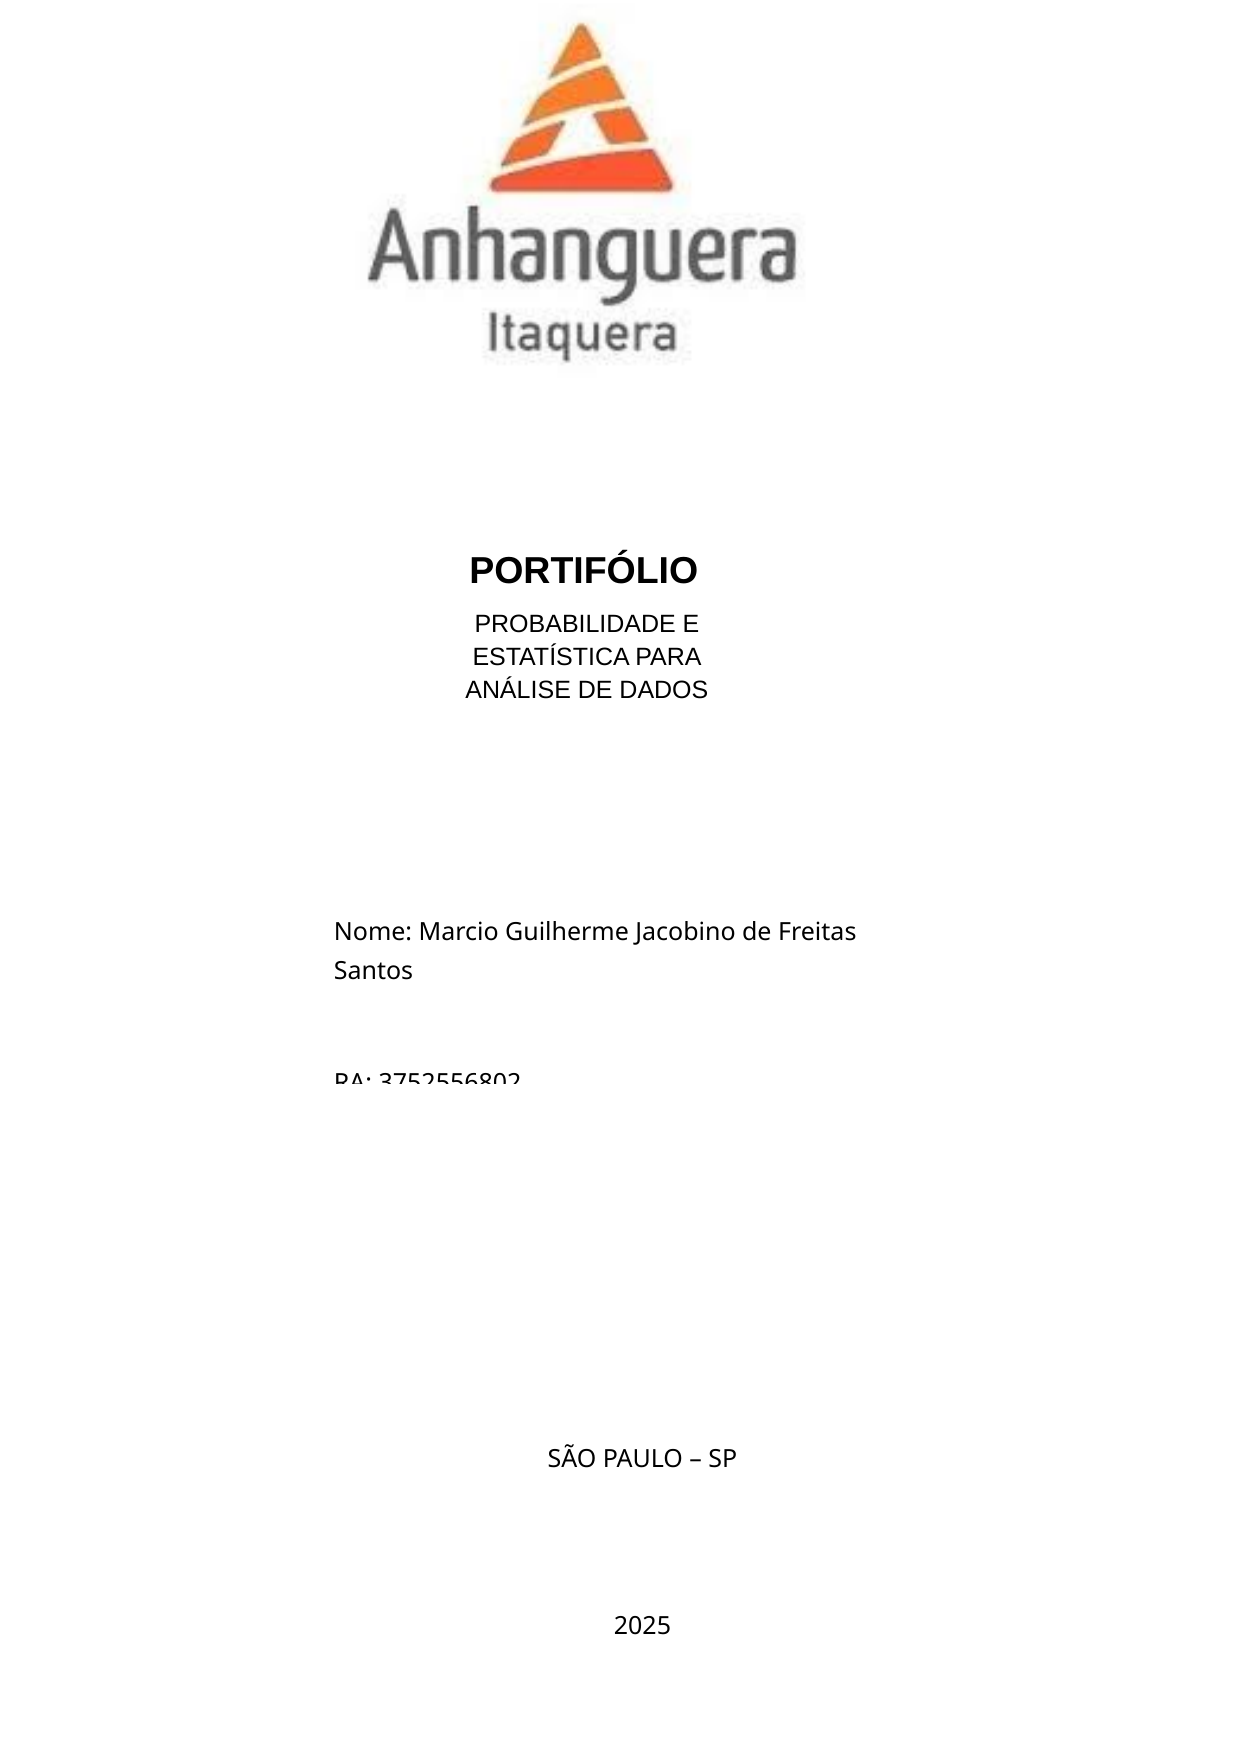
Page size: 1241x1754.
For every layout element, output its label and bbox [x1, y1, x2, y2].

picture [312, 0, 846, 482]
